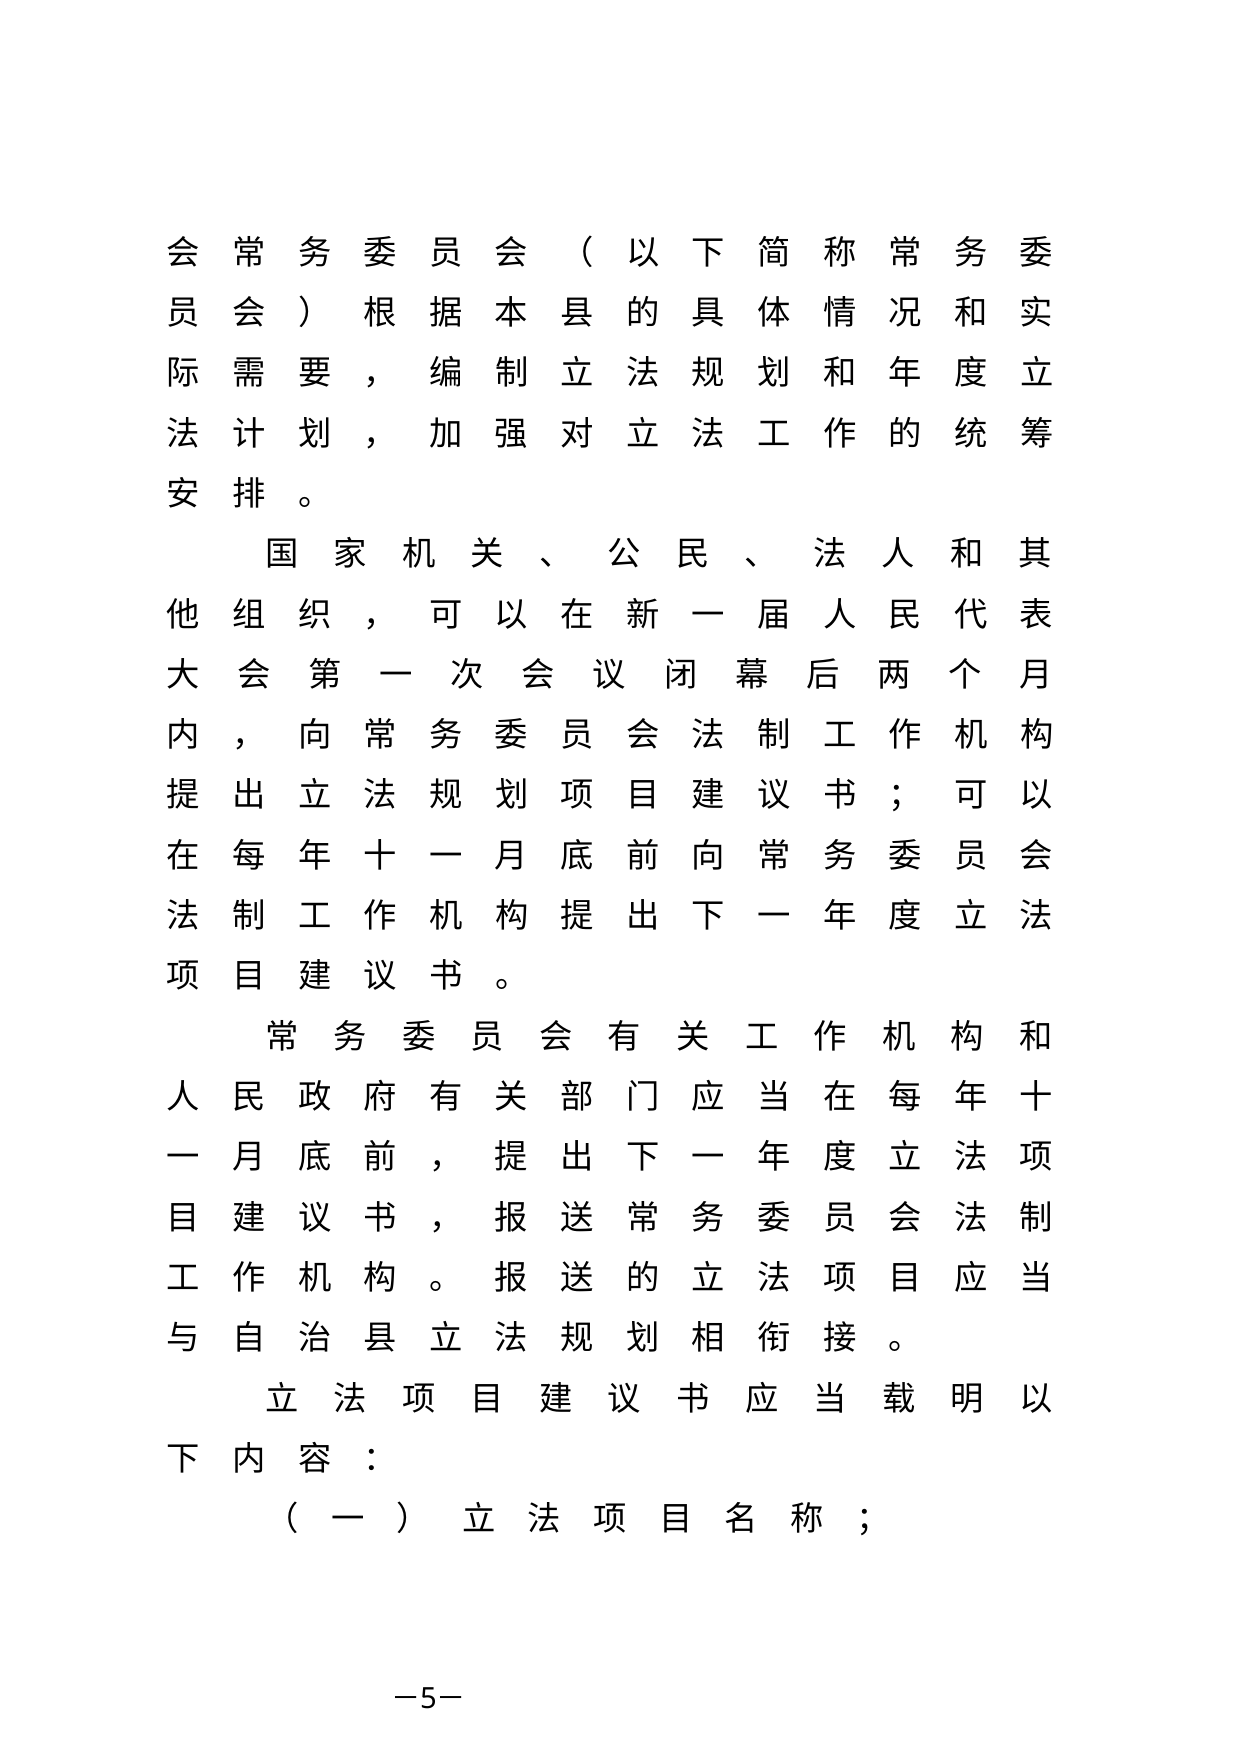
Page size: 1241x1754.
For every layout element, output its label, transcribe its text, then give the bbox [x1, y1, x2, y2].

text 国家机关、公民、法人和其他组织，可以在新一届人民代表大会第一次会议闭幕后两个月内，向常务委员会法制工作机构提出立法规划项目建议书；可以在每年十一月底前向常务委员会法制工作机构提出下一年度立法项目建议书。 [167, 521, 1085, 1003]
text 立法项目建议书应当载明以下内容： [167, 1365, 1085, 1486]
text 常务委员会有关工作机构和人民政府有关部门应当在每年十一月底前，提出下一年度立法项目建议书，报送常务委员会法制工作机构。报送的立法项目应当与自治县立法规划相衔接。 [167, 1003, 1085, 1365]
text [167, 219, 1085, 521]
text （一）立法项目名称； [167, 1486, 1085, 1546]
